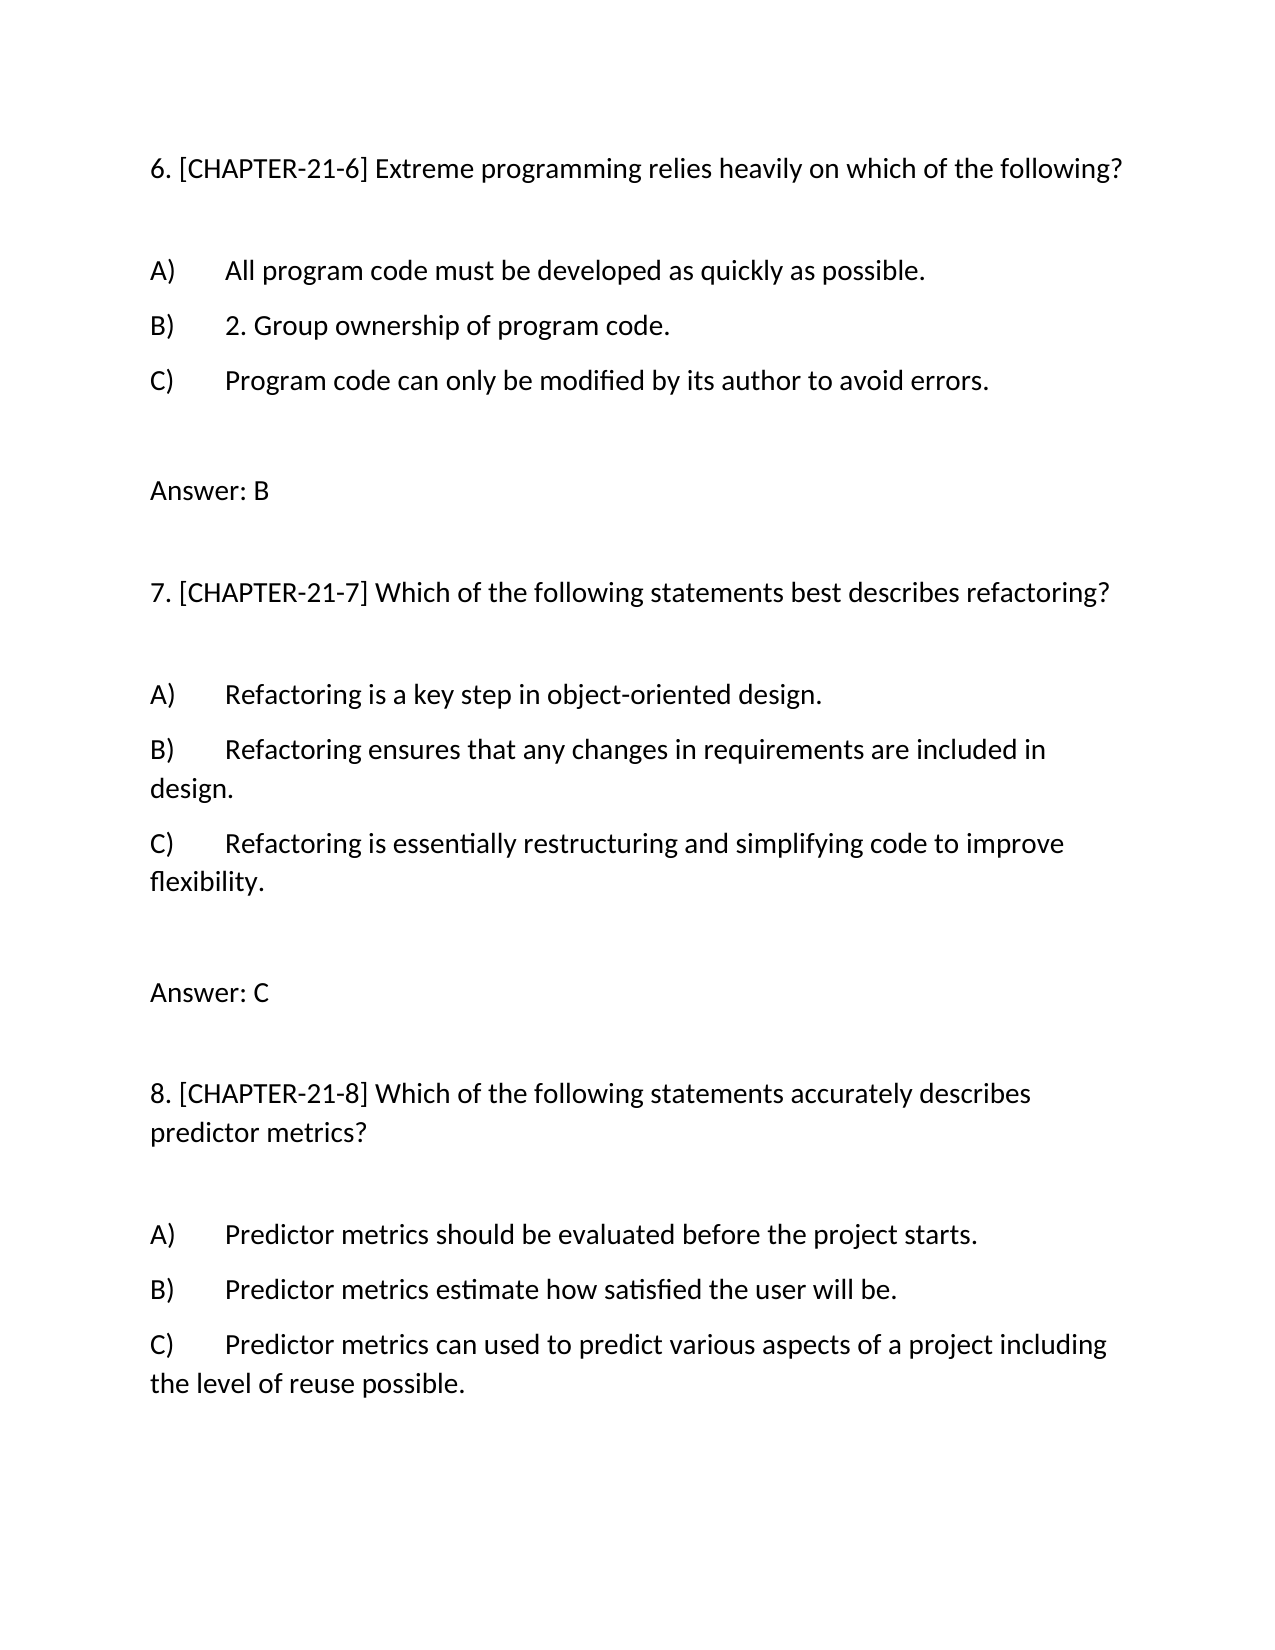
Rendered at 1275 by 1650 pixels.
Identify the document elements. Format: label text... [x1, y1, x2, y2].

text C) Program code can only be modified by its author to avoid errors. [150, 362, 1125, 398]
text B) Refactoring ensures that any changes in requirements are included in design. [150, 731, 1125, 806]
text C) Predictor metrics can used to predict various aspects of a project including the level of reuse possible. [150, 1326, 1125, 1400]
text A) Predictor metrics should be evaluated before the project starts. [150, 1216, 1125, 1252]
text B) 2. Group ownership of program code. [150, 307, 1125, 343]
text Answer: B [150, 472, 1125, 508]
text A) All program code must be developed as quickly as possible. [150, 252, 1125, 288]
text 8. [CHAPTER-21-8] Which of the following statements accurately describes predictor metrics? [150, 1076, 1125, 1150]
text 6. [CHAPTER-21-6] Extreme programming relies heavily on which of the following? [150, 150, 1125, 186]
text C) Refactoring is essentially restructuring and simplifying code to improve flexibility. [150, 825, 1125, 899]
text 7. [CHAPTER-21-7] Which of the following statements best describes refactoring? [150, 574, 1125, 610]
text B) Predictor metrics estimate how satisfied the user will be. [150, 1271, 1125, 1307]
text Answer: C [150, 974, 1125, 1009]
text A) Refactoring is a key step in object-oriented design. [150, 676, 1125, 712]
